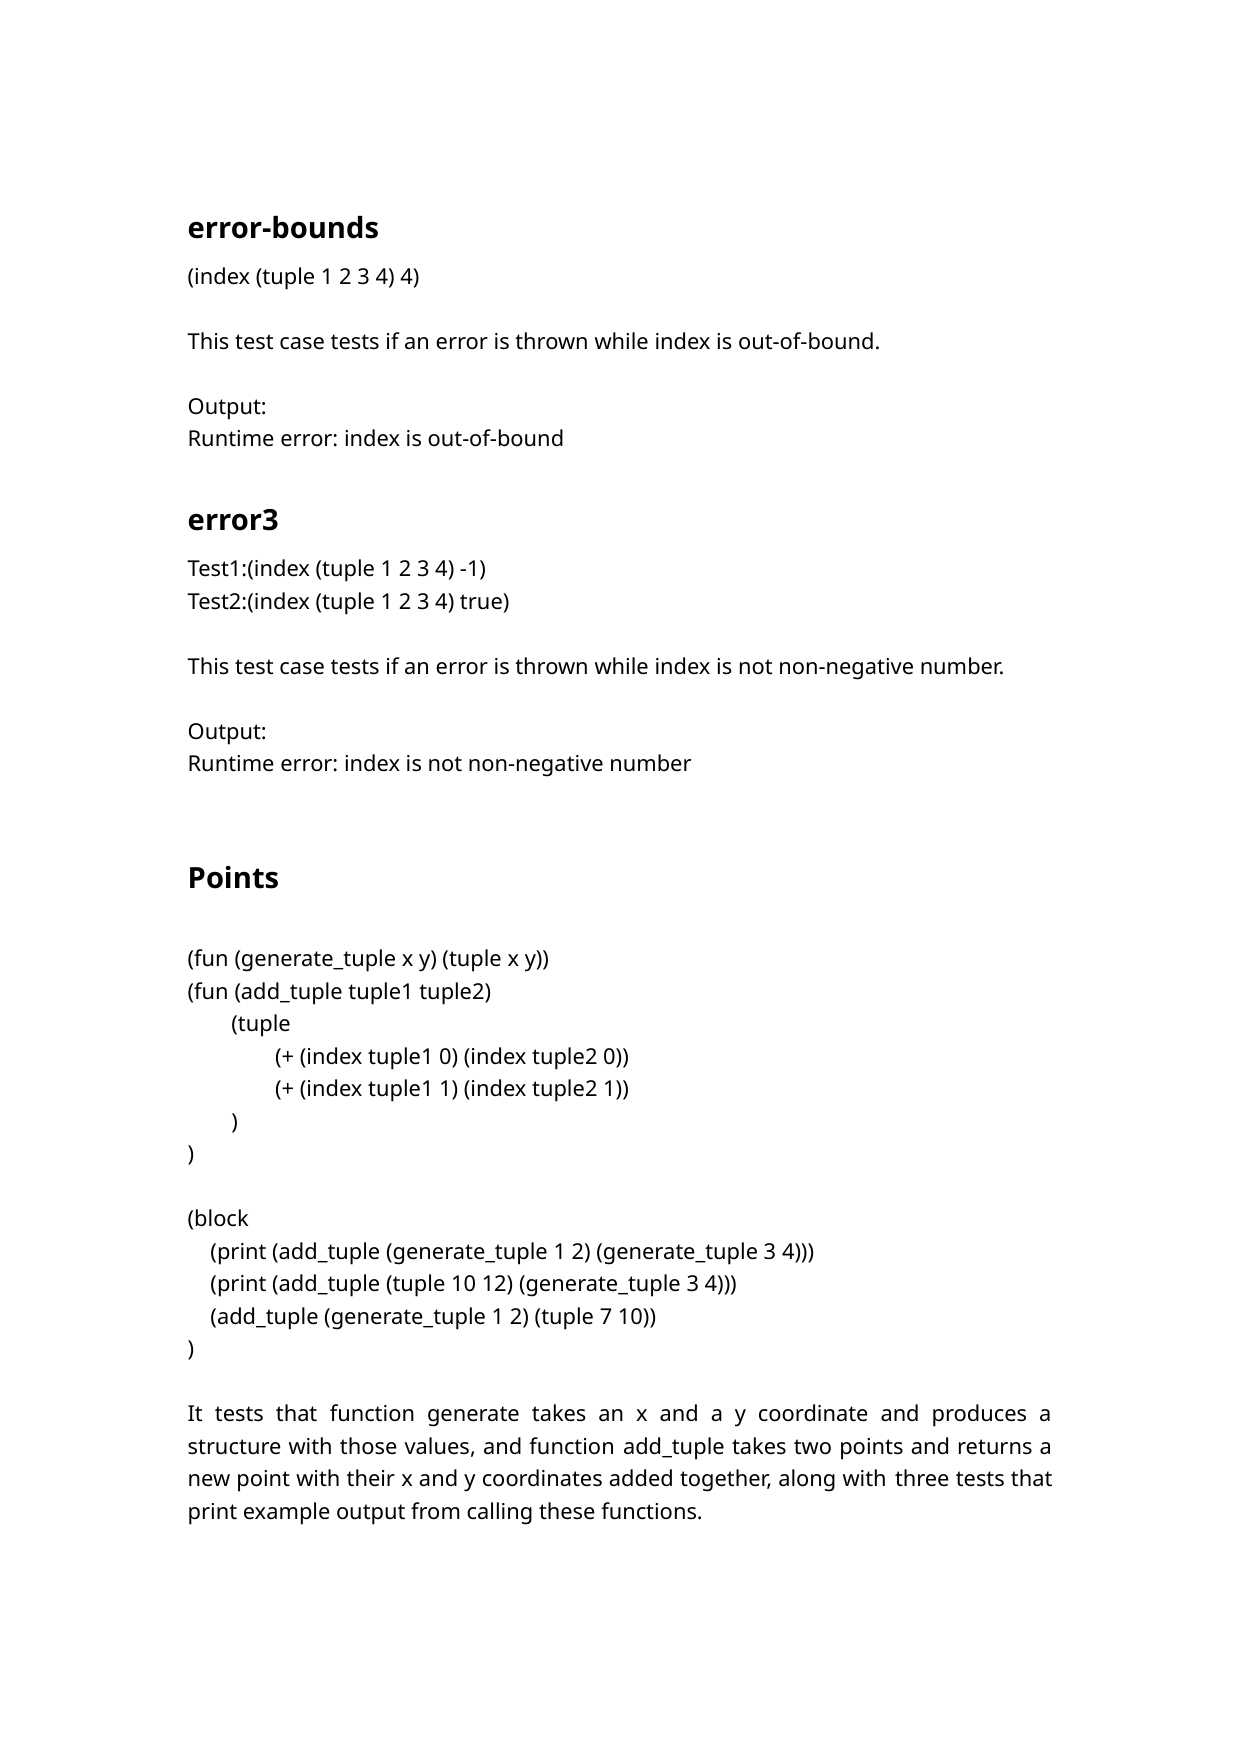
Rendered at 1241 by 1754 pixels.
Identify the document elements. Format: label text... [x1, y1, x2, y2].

text Runtime error: index is out-of-bound [187, 422, 1053, 454]
text (print (add_tuple (tuple 10 12) (generate_tuple 3 4))) [187, 1267, 1053, 1299]
text (tuple [187, 1007, 1053, 1039]
text (+ (index tuple1 1) (index tuple2 1)) [231, 1072, 1053, 1104]
text error3 [187, 487, 1053, 552]
text (block [187, 1202, 1053, 1234]
text Points [187, 844, 1053, 909]
text ) [187, 1104, 1053, 1137]
text Output: [187, 389, 1053, 422]
text This test case tests if an error is thrown while index is out-of-bound. [187, 324, 1053, 357]
text (index (tuple 1 2 3 4) 4) [187, 259, 1053, 292]
text (+ (index tuple1 0) (index tuple2 0)) [231, 1039, 1053, 1072]
text (print (add_tuple (generate_tuple 1 2) (generate_tuple 3 4))) [187, 1234, 1053, 1267]
text Output: [187, 714, 1053, 747]
text It tests that function generate takes an x and a y coordinate and produces a structure with those values, and function add_tuple takes two points and returns a new point with their x and y coordinates added together, along with three tests that print example output from calling these functions. [187, 1397, 1053, 1527]
text This test case tests if an error is thrown while index is not non-negative number. [187, 649, 1053, 682]
text Test1:(index (tuple 1 2 3 4) -1) [187, 552, 1053, 584]
text (fun (generate_tuple x y) (tuple x y)) [187, 942, 1053, 974]
text ) [187, 1332, 1053, 1364]
text error-bounds [187, 194, 1053, 259]
text (fun (add_tuple tuple1 tuple2) [187, 974, 1053, 1007]
text ) [187, 1137, 1053, 1169]
text Test2:(index (tuple 1 2 3 4) true) [187, 584, 1053, 617]
text (add_tuple (generate_tuple 1 2) (tuple 7 10)) [187, 1299, 1053, 1332]
text Runtime error: index is not non-negative number [187, 747, 1053, 779]
